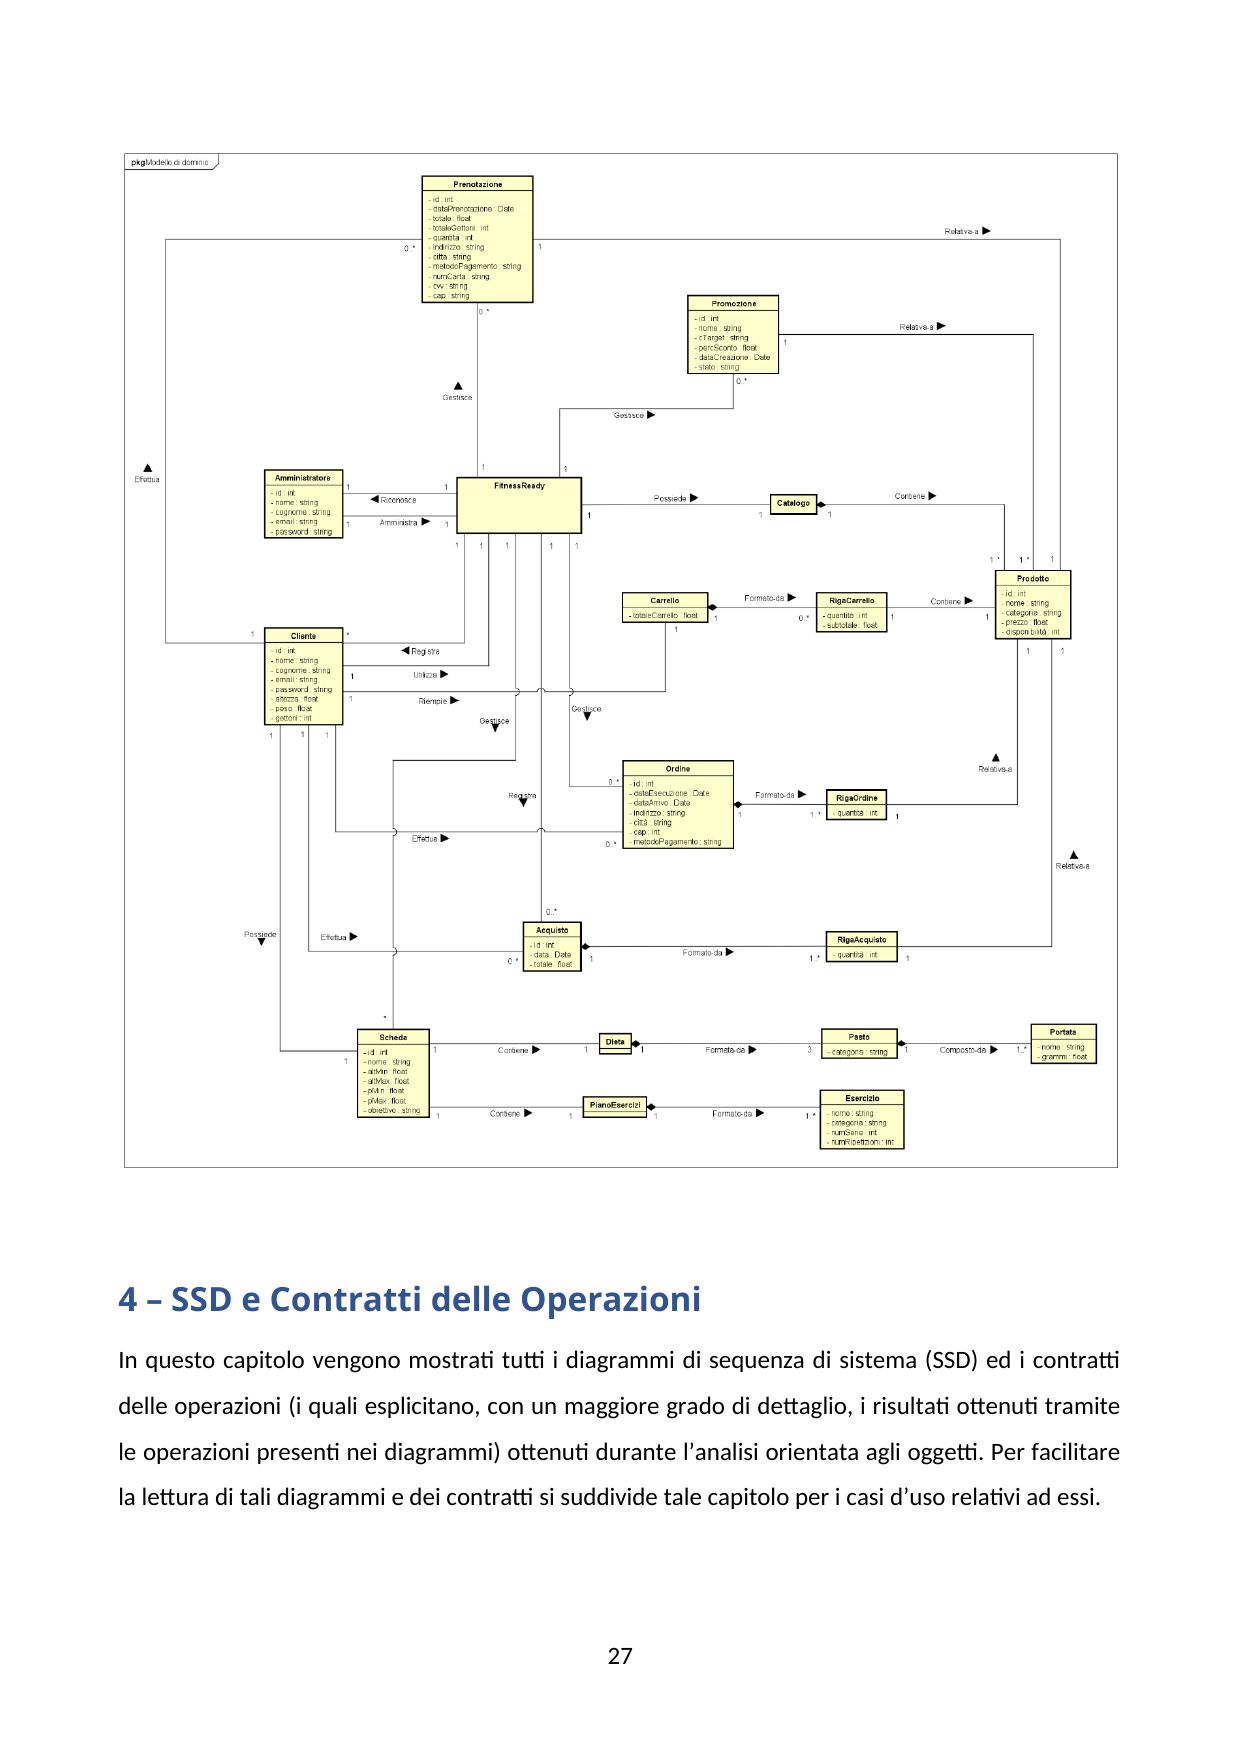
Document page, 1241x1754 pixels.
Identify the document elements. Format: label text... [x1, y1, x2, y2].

picture [118, 147, 1123, 1174]
subtitle 4 – SSD e Contratti delle Operazioni [118, 1276, 1122, 1322]
text In questo capitolo vengono mostrati tutti i diagrammi di sequenza di sistema (SSD) ed i contratti delle operazioni (i quali esplicitano, con un maggiore grado di dettaglio, i risultati ottenuti tramite le operazioni presenti nei diagrammi) ottenuti durante l’analisi orientata agli oggetti. Per facilitare la lettura di tali diagrammi e dei contratti si suddivide tale capitolo per i casi d’uso relativi ad essi. [118, 1344, 1122, 1512]
